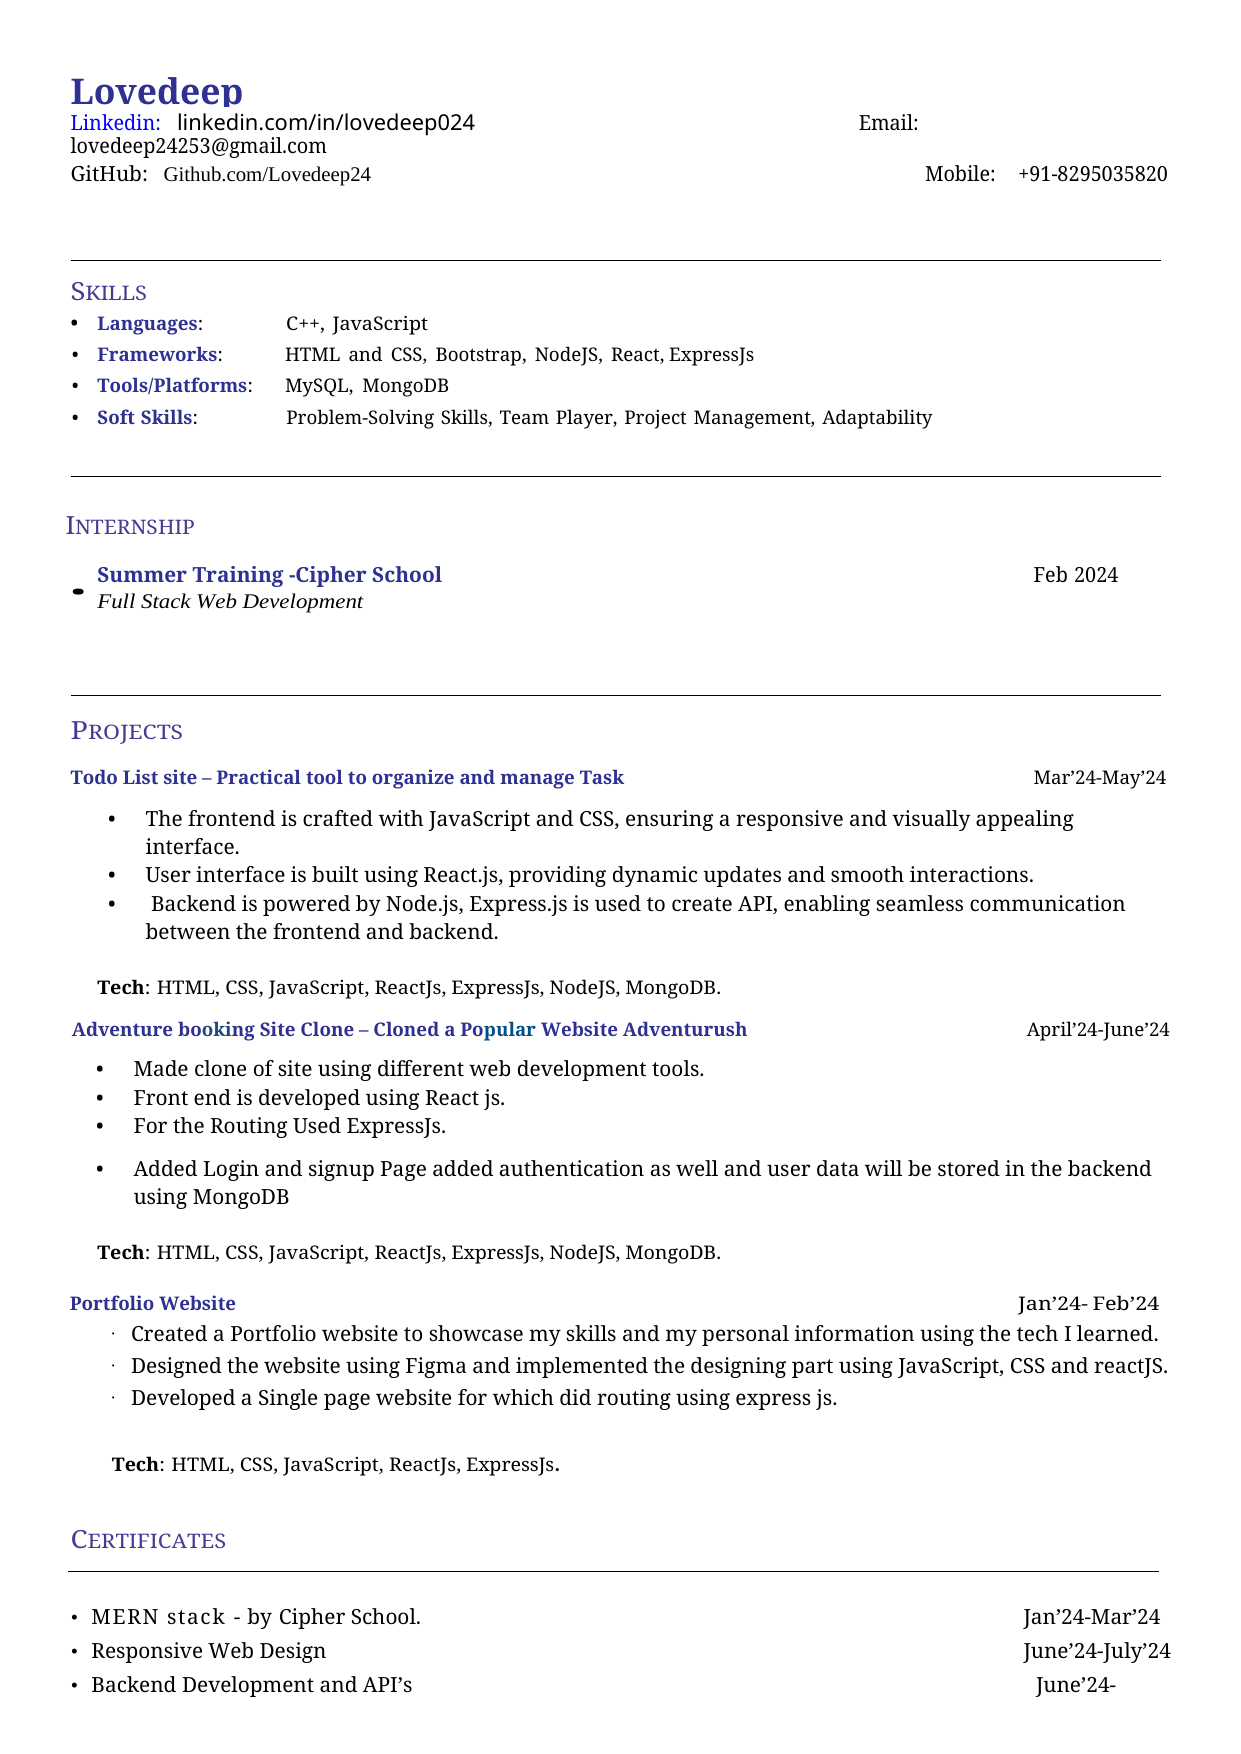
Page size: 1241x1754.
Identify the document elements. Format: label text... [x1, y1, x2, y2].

subtitle Skills [70, 229, 1171, 308]
list Tools/Platforms: MySQL, MongoDB [72, 373, 1171, 398]
text GitHub: Github.com/Lovedeep24 Mobile: +91-8295035820 [70, 159, 1171, 187]
subtitle Linkedin: linkedin.com/in/lovedeep024 Email: lovedeep24253@gmail.com [70, 112, 1171, 158]
list Frameworks: HTML and CSS, Bootstrap, NodeJS, React, ExpressJs [72, 341, 1171, 366]
text Tech: HTML, CSS, JavaScript, ReactJs, ExpressJs. [112, 1447, 1132, 1479]
subtitle The frontend is crafted with JavaScript and CSS, ensuring a responsive and visually appealing interface. [108, 804, 1171, 861]
subtitle User interface is built using React.js, providing dynamic updates and smooth interactions. [108, 861, 1171, 889]
subtitle MERN stack - by Cipher School. Jan’24-Mar’24 [70, 1602, 1171, 1631]
subtitle Certificates [70, 1521, 1171, 1555]
list Developed a Single page website for which did routing using express js. [112, 1383, 1132, 1412]
list Front end is developed using React js. [96, 1083, 1171, 1111]
list Added Login and signup Page added authentication as well and user data will be stored in the backend using MongoDB [96, 1154, 1171, 1211]
text Tech: HTML, CSS, JavaScript, ReactJs, ExpressJs, NodeJS, MongoDB. [97, 974, 1171, 1000]
subtitle Adventure booking Site Clone – Cloned a Popular Website Adventurush April’24-June’24 [72, 1016, 1171, 1042]
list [70, 1670, 1171, 1699]
list Languages: C++, JavaScript [70, 308, 1171, 336]
list Made clone of site using different web development tools. [96, 1054, 1171, 1083]
subtitle Backend is powered by Node.js, Express.js is used to create API, enabling seamless communication between the frontend and backend. [108, 889, 1171, 946]
list Soft Skills: Problem-Solving Skills, Team Player, Project Management, Adaptability [72, 404, 1171, 430]
text Portfolio Website Jan’24-Feb’24 [58, 1290, 1171, 1316]
text Summer Training -Cipher School Feb 2024 [97, 560, 1171, 588]
list Responsive Web Design June’24-July’24 [70, 1636, 1171, 1665]
list Designed the website using Figma and implemented the designing part using JavaScript, CSS and reactJS. [112, 1351, 1171, 1380]
list Created a Portfolio website to showcase my skills and my personal information using the tech I learned. [112, 1319, 1171, 1348]
subtitle Full Stack Web Development [97, 589, 1171, 613]
list For the Routing Used ExpressJs. [96, 1111, 1171, 1140]
text Tech: HTML, CSS, JavaScript, ReactJs, ExpressJs, NodeJS, MongoDB. [97, 1239, 1171, 1265]
subtitle Internship [58, 444, 1171, 542]
subtitle Todo List site – Practical tool to organize and manage Task Mar’24-May’24 [70, 764, 1171, 789]
subtitle Projects [70, 663, 1171, 747]
title Lovedeep [70, 72, 1171, 112]
